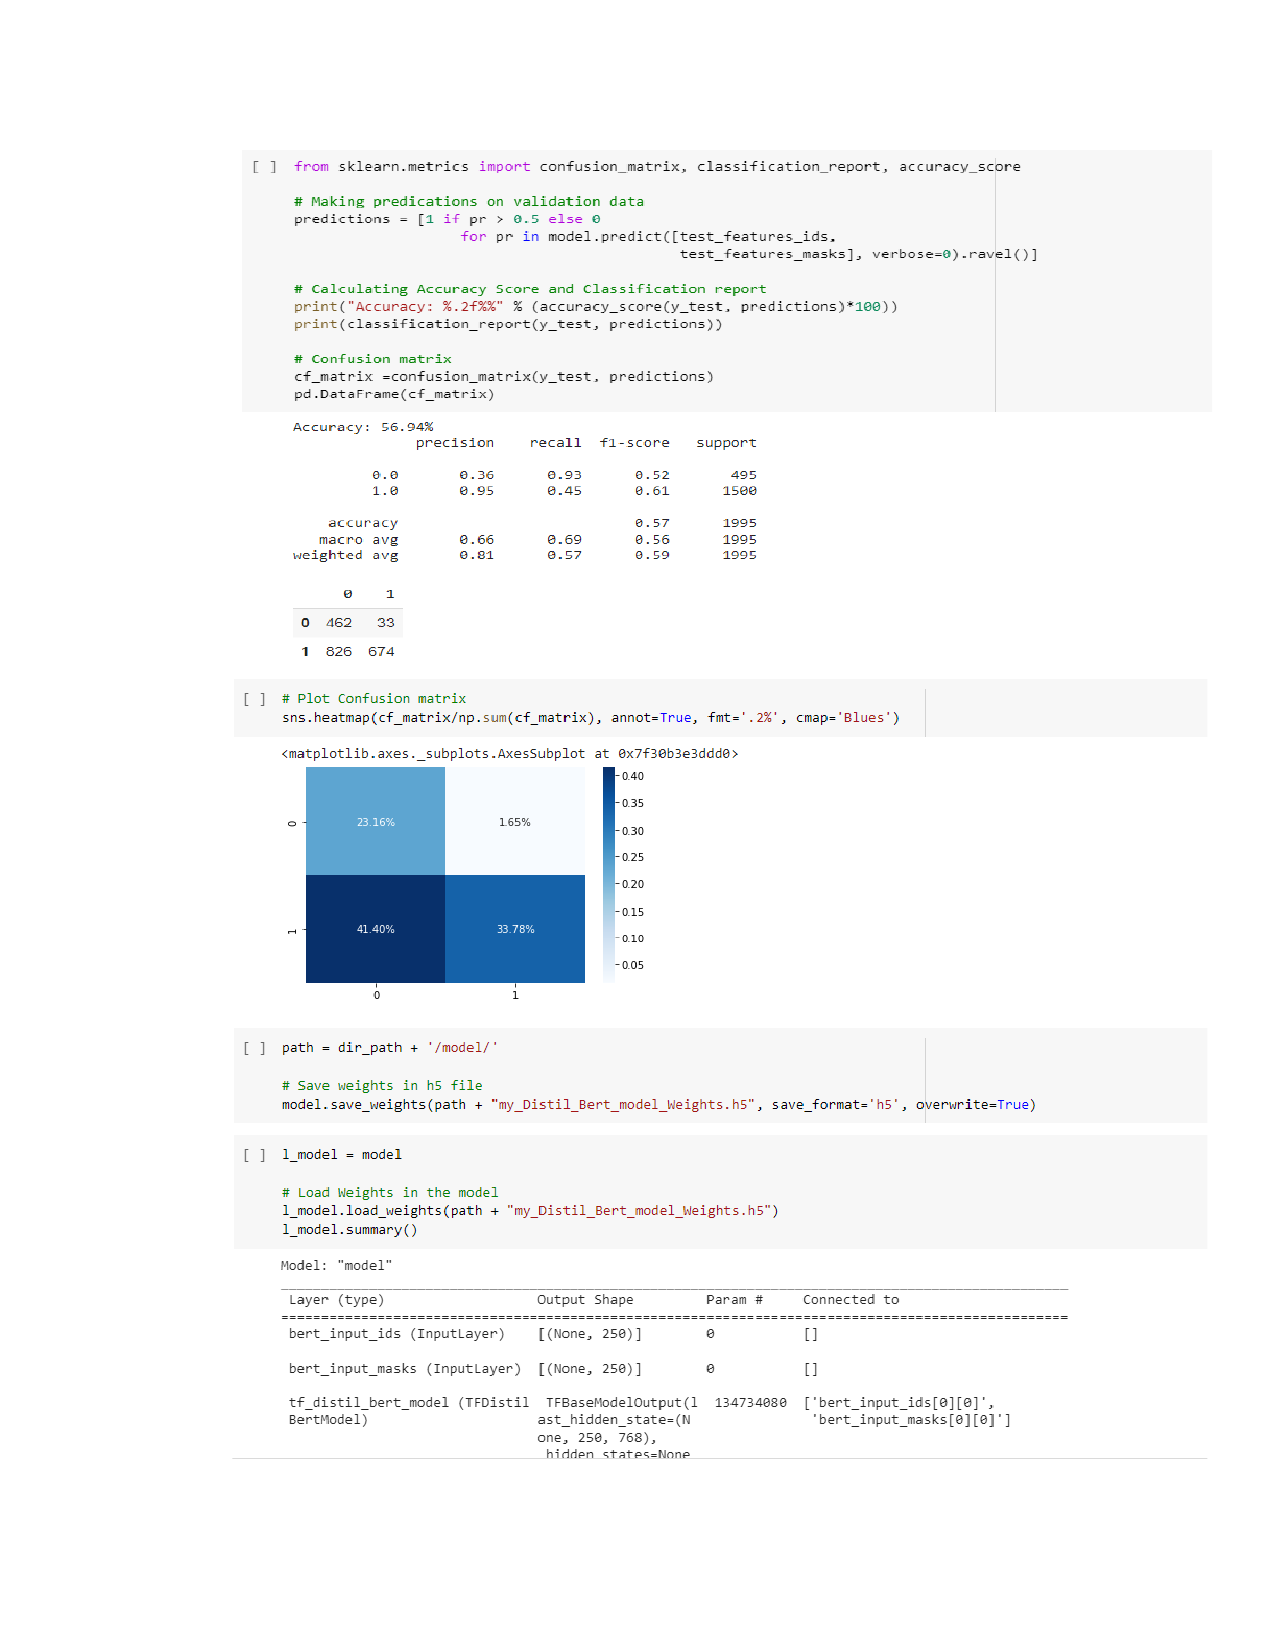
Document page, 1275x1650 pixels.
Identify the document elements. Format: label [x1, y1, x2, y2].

picture [232, 150, 1213, 672]
picture [232, 673, 1208, 1466]
